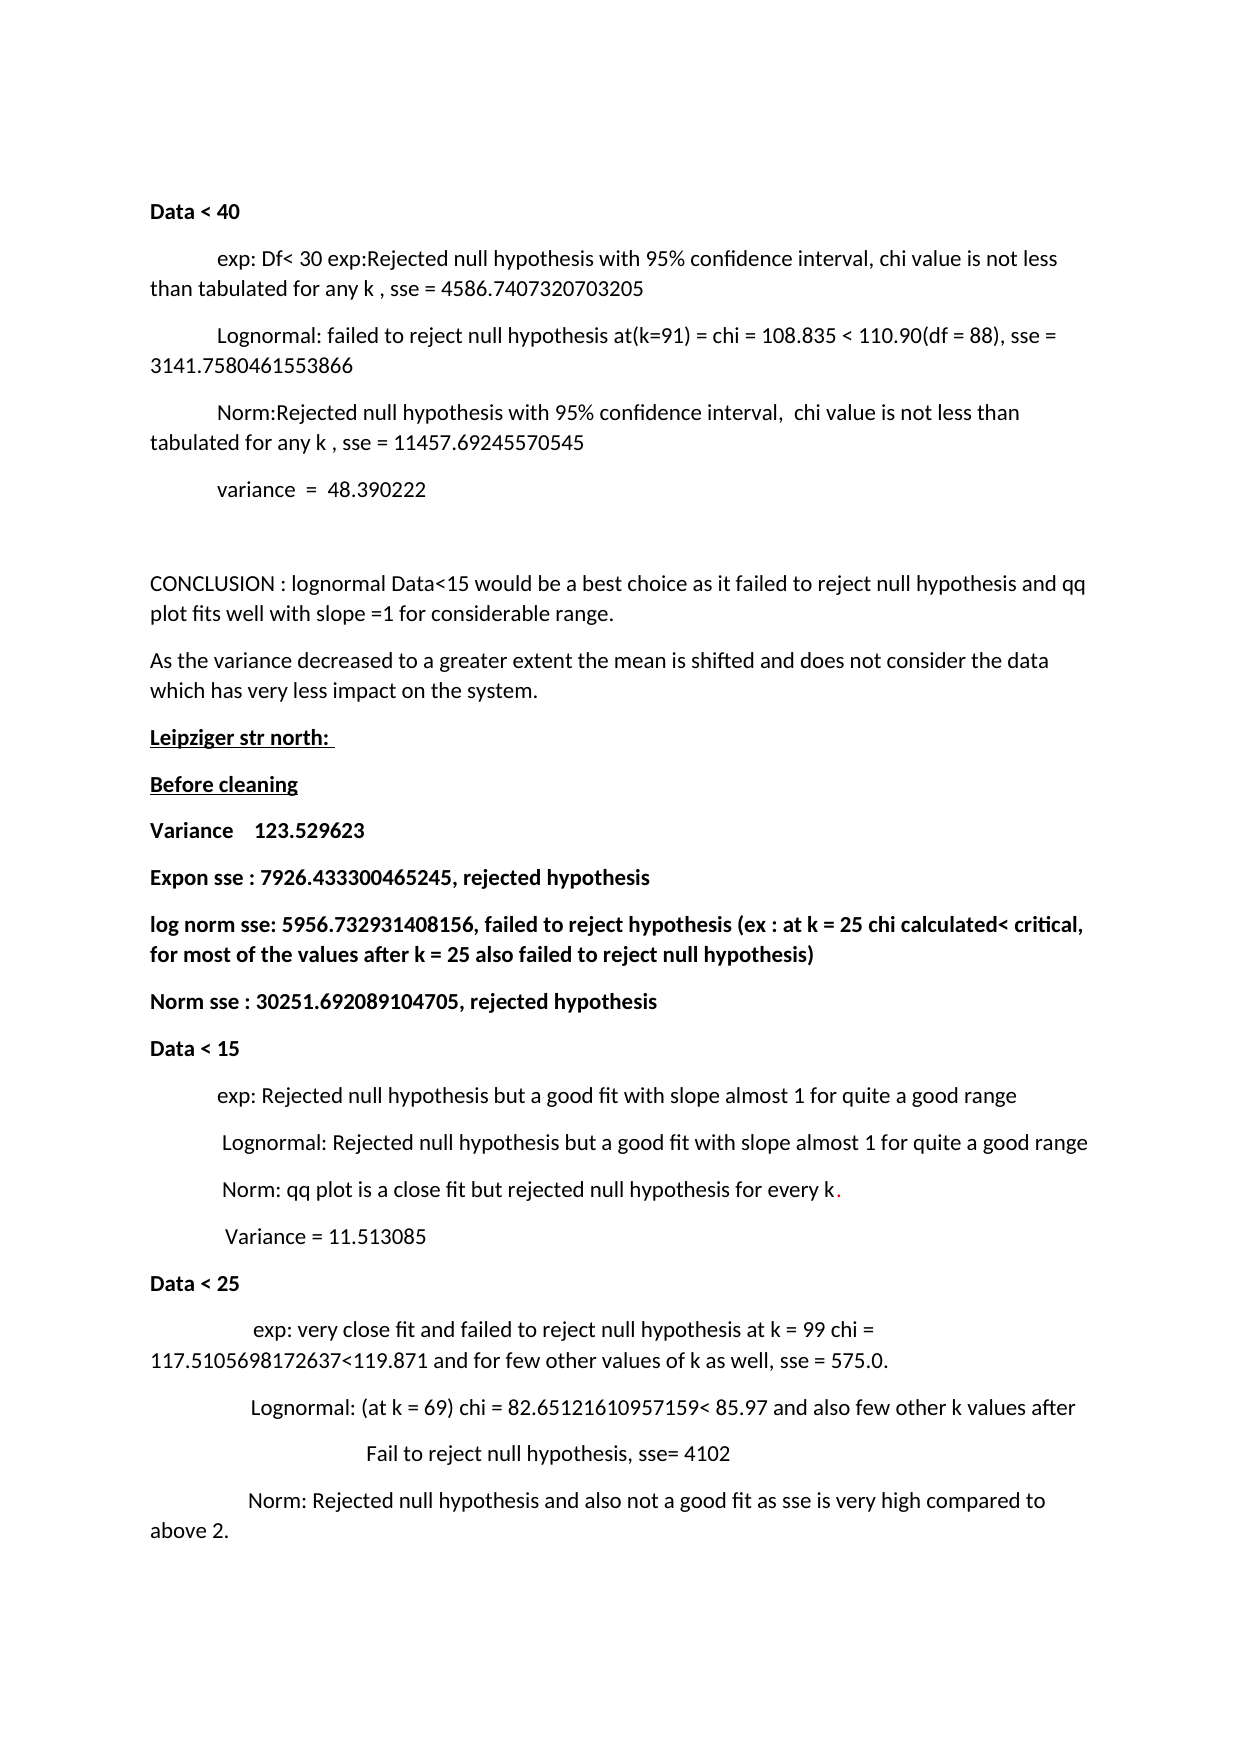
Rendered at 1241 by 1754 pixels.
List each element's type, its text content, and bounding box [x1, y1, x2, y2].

text Data < 15 [150, 1034, 1090, 1062]
text Norm sse : 30251.692089104705, rejected hypothesis [150, 987, 1090, 1016]
text Norm: qq plot is a close fit but rejected null hypothesis for every k. [150, 1175, 1090, 1203]
text Expon sse : 7926.433300465245, rejected hypothesis [150, 863, 1090, 892]
text Norm: Rejected null hypothesis and also not a good fit as sse is very high compared to above 2. [150, 1486, 1090, 1545]
text exp: Df< 30 exp:Rejected null hypothesis with 95% confidence interval, chi value is not less than tabulated for any k , sse = 4586.7407320703205 [150, 244, 1090, 302]
text variance = 48.390222 [150, 475, 1090, 503]
text Leipziger str north: [150, 723, 1090, 751]
text exp: Rejected null hypothesis but a good fit with slope almost 1 for quite a good range [150, 1081, 1090, 1109]
text Norm:Rejected null hypothesis with 95% confidence interval, chi value is not less than tabulated for any k , sse = 11457.69245570545 [150, 398, 1090, 456]
text CONCLUSION : lognormal Data<15 would be a best choice as it failed to reject null hypothesis and qq plot fits well with slope =1 for considerable range. [150, 569, 1090, 627]
text Data < 25 [150, 1269, 1090, 1297]
text Lognormal: Rejected null hypothesis but a good fit with slope almost 1 for quite a good range [150, 1128, 1090, 1156]
text Before cleaning [150, 770, 1090, 798]
text Lognormal: (at k = 69) chi = 82.65121610957159< 85.97 and also few other k values after [150, 1393, 1090, 1421]
text Data < 40 [150, 197, 1090, 225]
text log norm sse: 5956.732931408156, failed to reject hypothesis (ex : at k = 25 chi calculated< critical, for most of the values after k = 25 also failed to reject null hypothesis) [150, 910, 1090, 969]
text As the variance decreased to a greater extent the mean is shifted and does not consider the data which has very less impact on the system. [150, 646, 1090, 704]
text Fail to reject null hypothesis, sse= 4102 [150, 1439, 1090, 1468]
text Variance 123.529623 [150, 817, 1090, 845]
text Lognormal: failed to reject null hypothesis at(k=91) = chi = 108.835 < 110.90(df = 88), sse = 3141.7580461553866 [150, 321, 1090, 379]
text Variance = 11.513085 [150, 1222, 1090, 1250]
text exp: very close fit and failed to reject null hypothesis at k = 99 chi = 117.5105698172637<119.871 and for few other values of k as well, sse = 575.0. [150, 1316, 1090, 1374]
